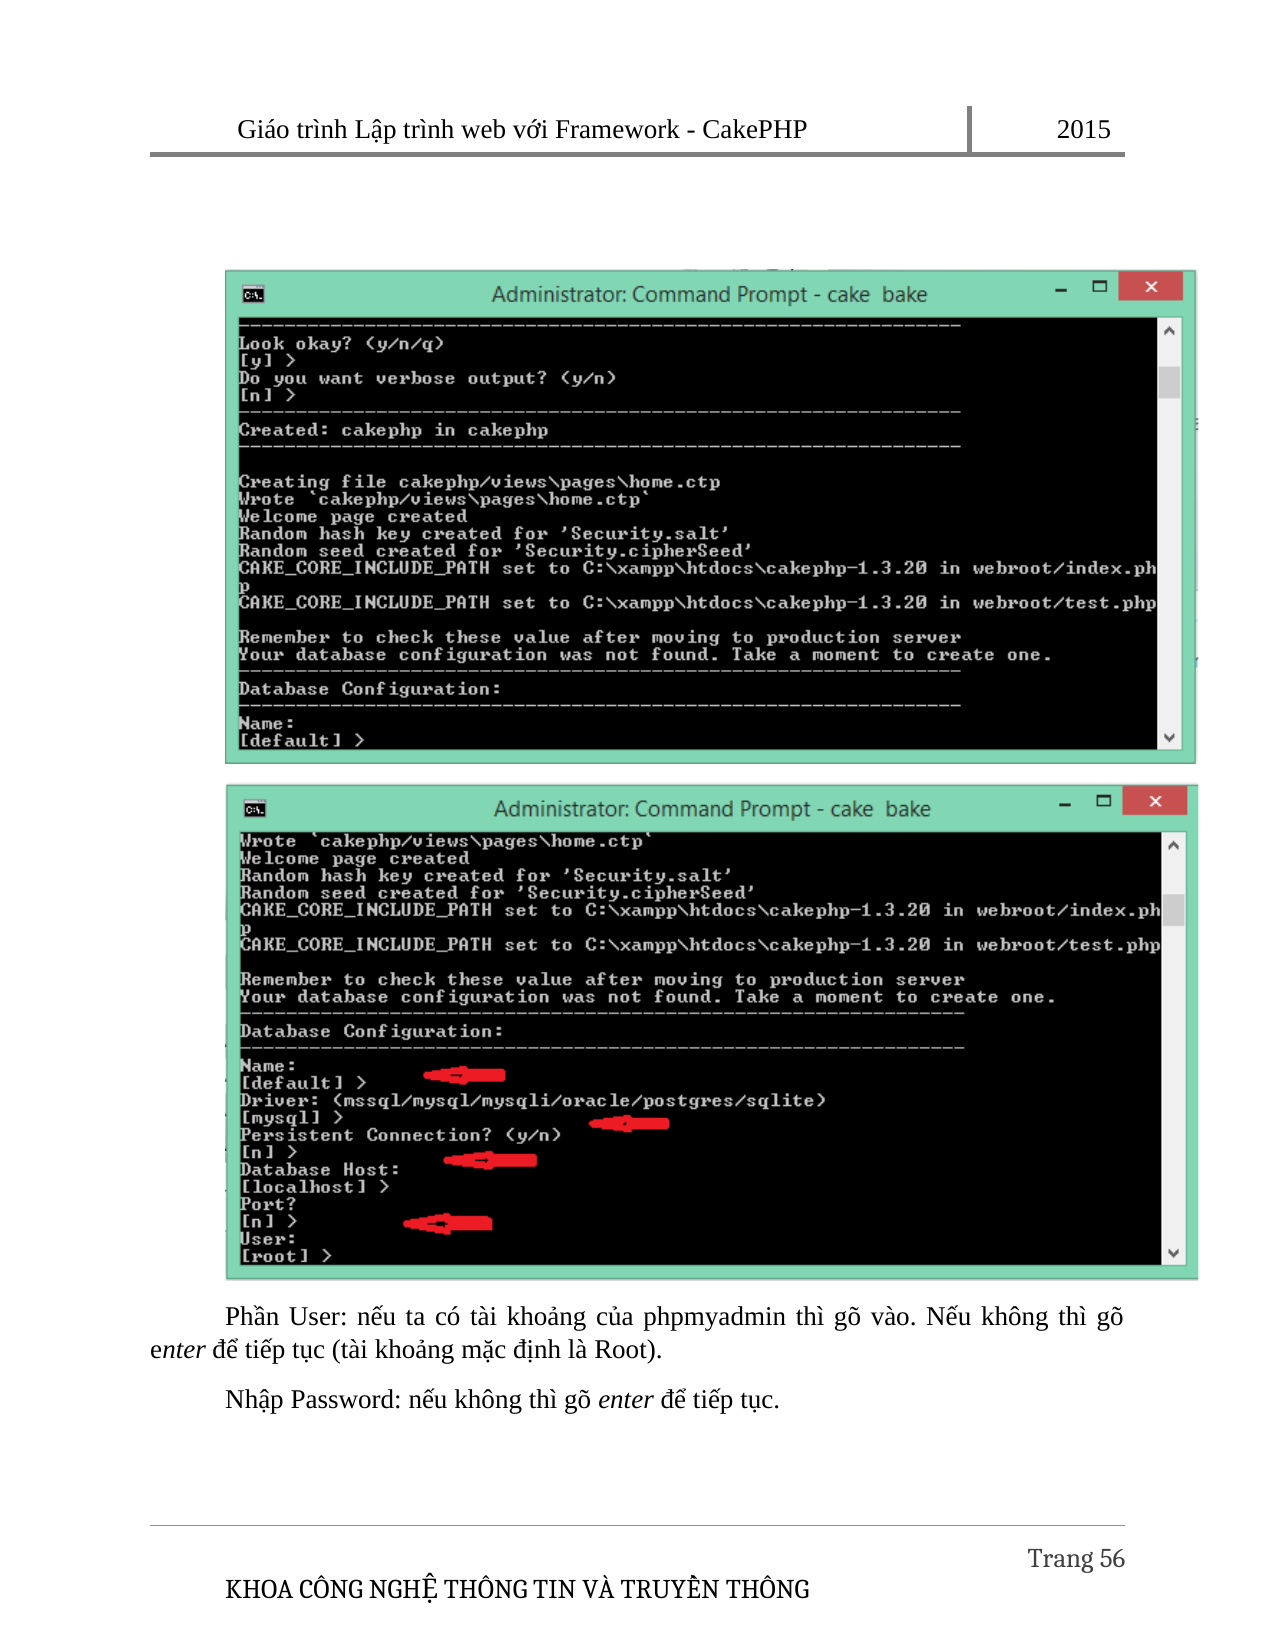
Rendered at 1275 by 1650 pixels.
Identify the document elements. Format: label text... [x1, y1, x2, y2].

picture [225, 269, 1199, 764]
picture [225, 782, 1199, 1281]
text Nhập Password: nếu không thì gõ enter để tiếp tục. [150, 1383, 1125, 1415]
text Phần User: nếu ta có tài khoảng của phpmyadmin thì gõ vào. Nếu không thì gõ enter để tiếp tục (tài khoảng mặc định là Root). [150, 1300, 1125, 1364]
